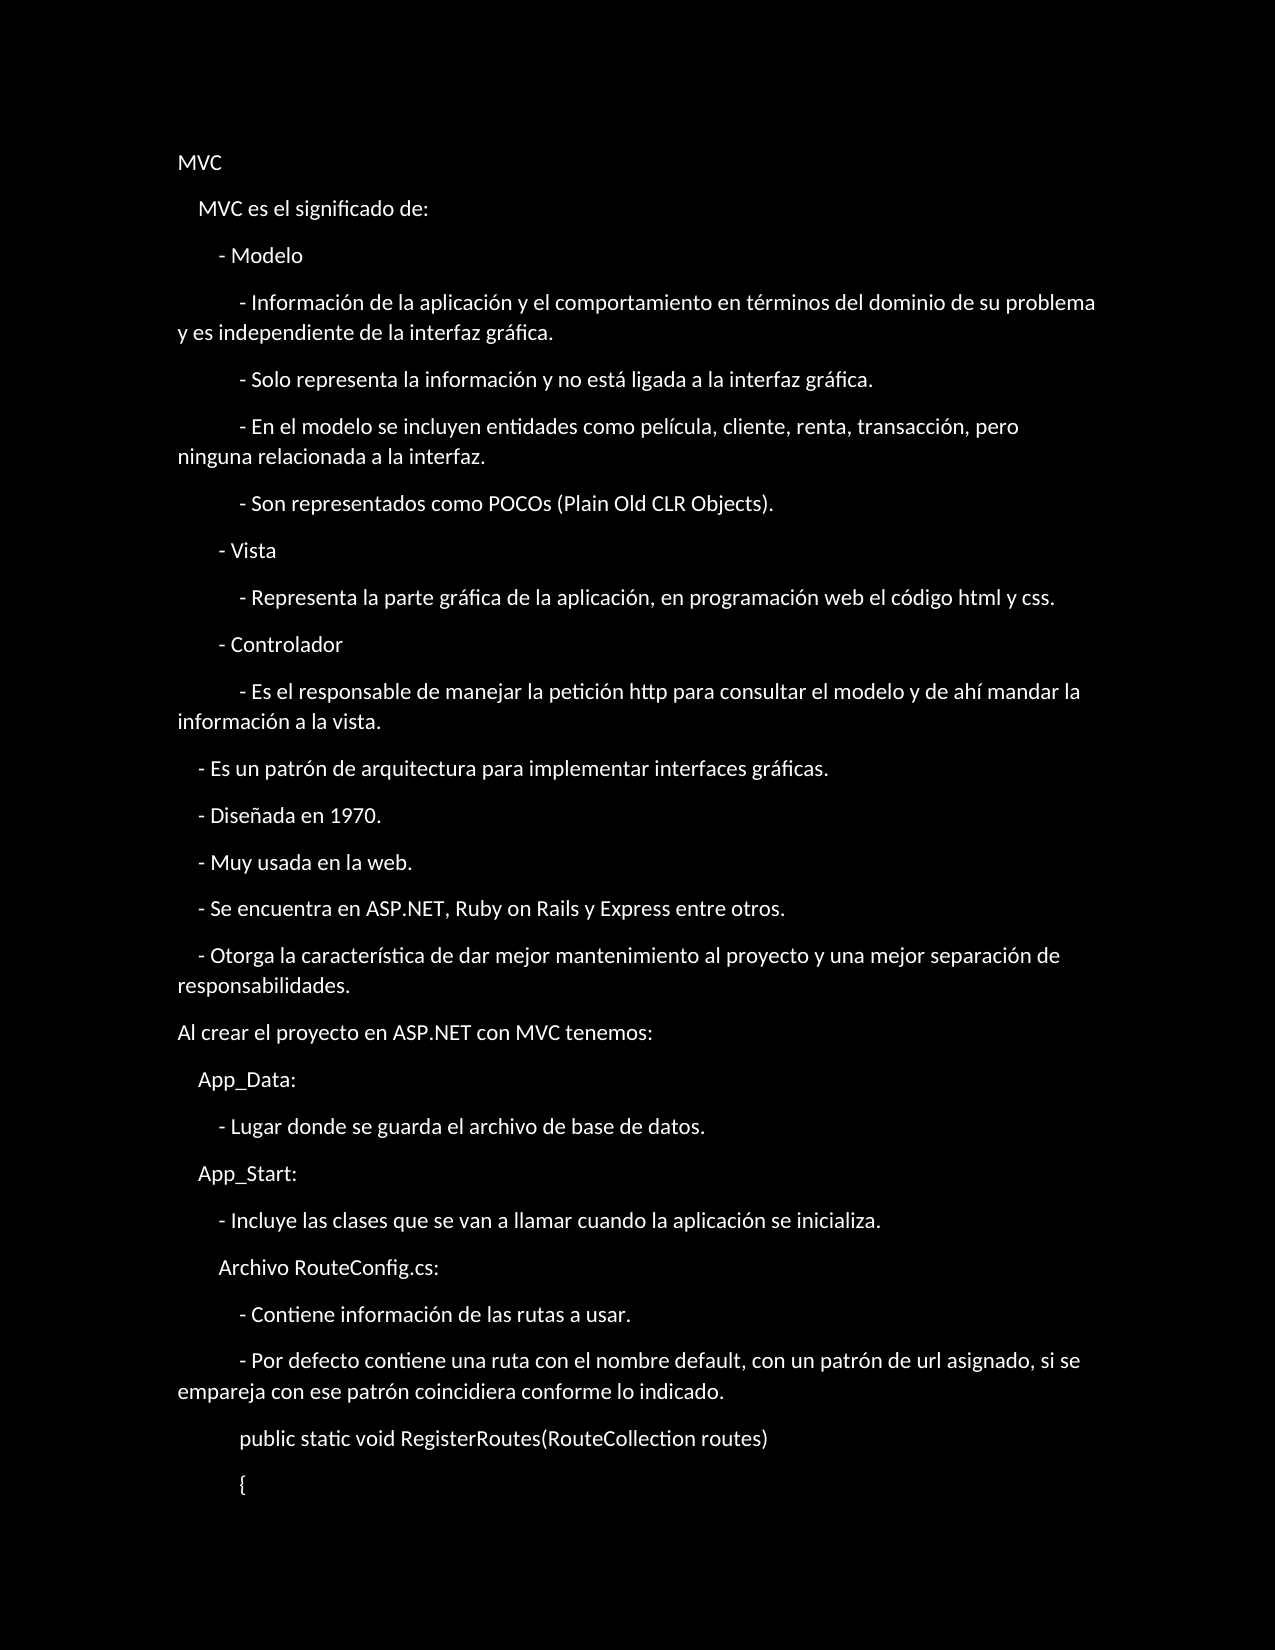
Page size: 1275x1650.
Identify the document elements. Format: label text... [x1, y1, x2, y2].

text - Solo representa la información y no está ligada a la interfaz gráfica. [177, 365, 1098, 393]
text - Se encuentra en ASP.NET, Ruby on Rails y Express entre otros. [177, 894, 1098, 922]
text - Son representados como POCOs (Plain Old CLR Objects). [177, 489, 1098, 517]
text Archivo RouteConfig.cs: [177, 1253, 1098, 1281]
text Al crear el proyecto en ASP.NET con MVC tenemos: [177, 1018, 1098, 1046]
text - Es el responsable de manejar la petición http para consultar el modelo y de ahí mandar la información a la vista. [177, 677, 1098, 735]
text - Vista [177, 536, 1098, 564]
text - Otorga la característica de dar mejor mantenimiento al proyecto y una mejor separación de responsabilidades. [177, 941, 1098, 999]
text - Es un patrón de arquitectura para implementar interfaces gráficas. [177, 754, 1098, 782]
text MVC es el significado de: [177, 194, 1098, 222]
text - Lugar donde se guarda el archivo de base de datos. [177, 1112, 1098, 1140]
text App_Data: [177, 1065, 1098, 1093]
text - Modelo [177, 241, 1098, 269]
text - Diseñada en 1970. [177, 801, 1098, 829]
text App_Start: [177, 1159, 1098, 1187]
text - Controlador [177, 630, 1098, 658]
text public static void RegisterRoutes(RouteCollection routes) [177, 1424, 1098, 1452]
text - Incluye las clases que se van a llamar cuando la aplicación se inicializa. [177, 1206, 1098, 1234]
text - Por defecto contiene una ruta con el nombre default, con un patrón de url asignado, si se empareja con ese patrón coincidiera conforme lo indicado. [177, 1347, 1098, 1405]
text { [177, 1471, 1098, 1498]
text - Contiene información de las rutas a usar. [177, 1300, 1098, 1328]
text - Muy usada en la web. [177, 848, 1098, 876]
text - Información de la aplicación y el comportamiento en términos del dominio de su problema y es independiente de la interfaz gráfica. [177, 288, 1098, 346]
text - En el modelo se incluyen entidades como película, cliente, renta, transacción, pero ninguna relacionada a la interfaz. [177, 412, 1098, 470]
text - Representa la parte gráfica de la aplicación, en programación web el código html y css. [177, 583, 1098, 611]
text MVC [177, 148, 1098, 176]
